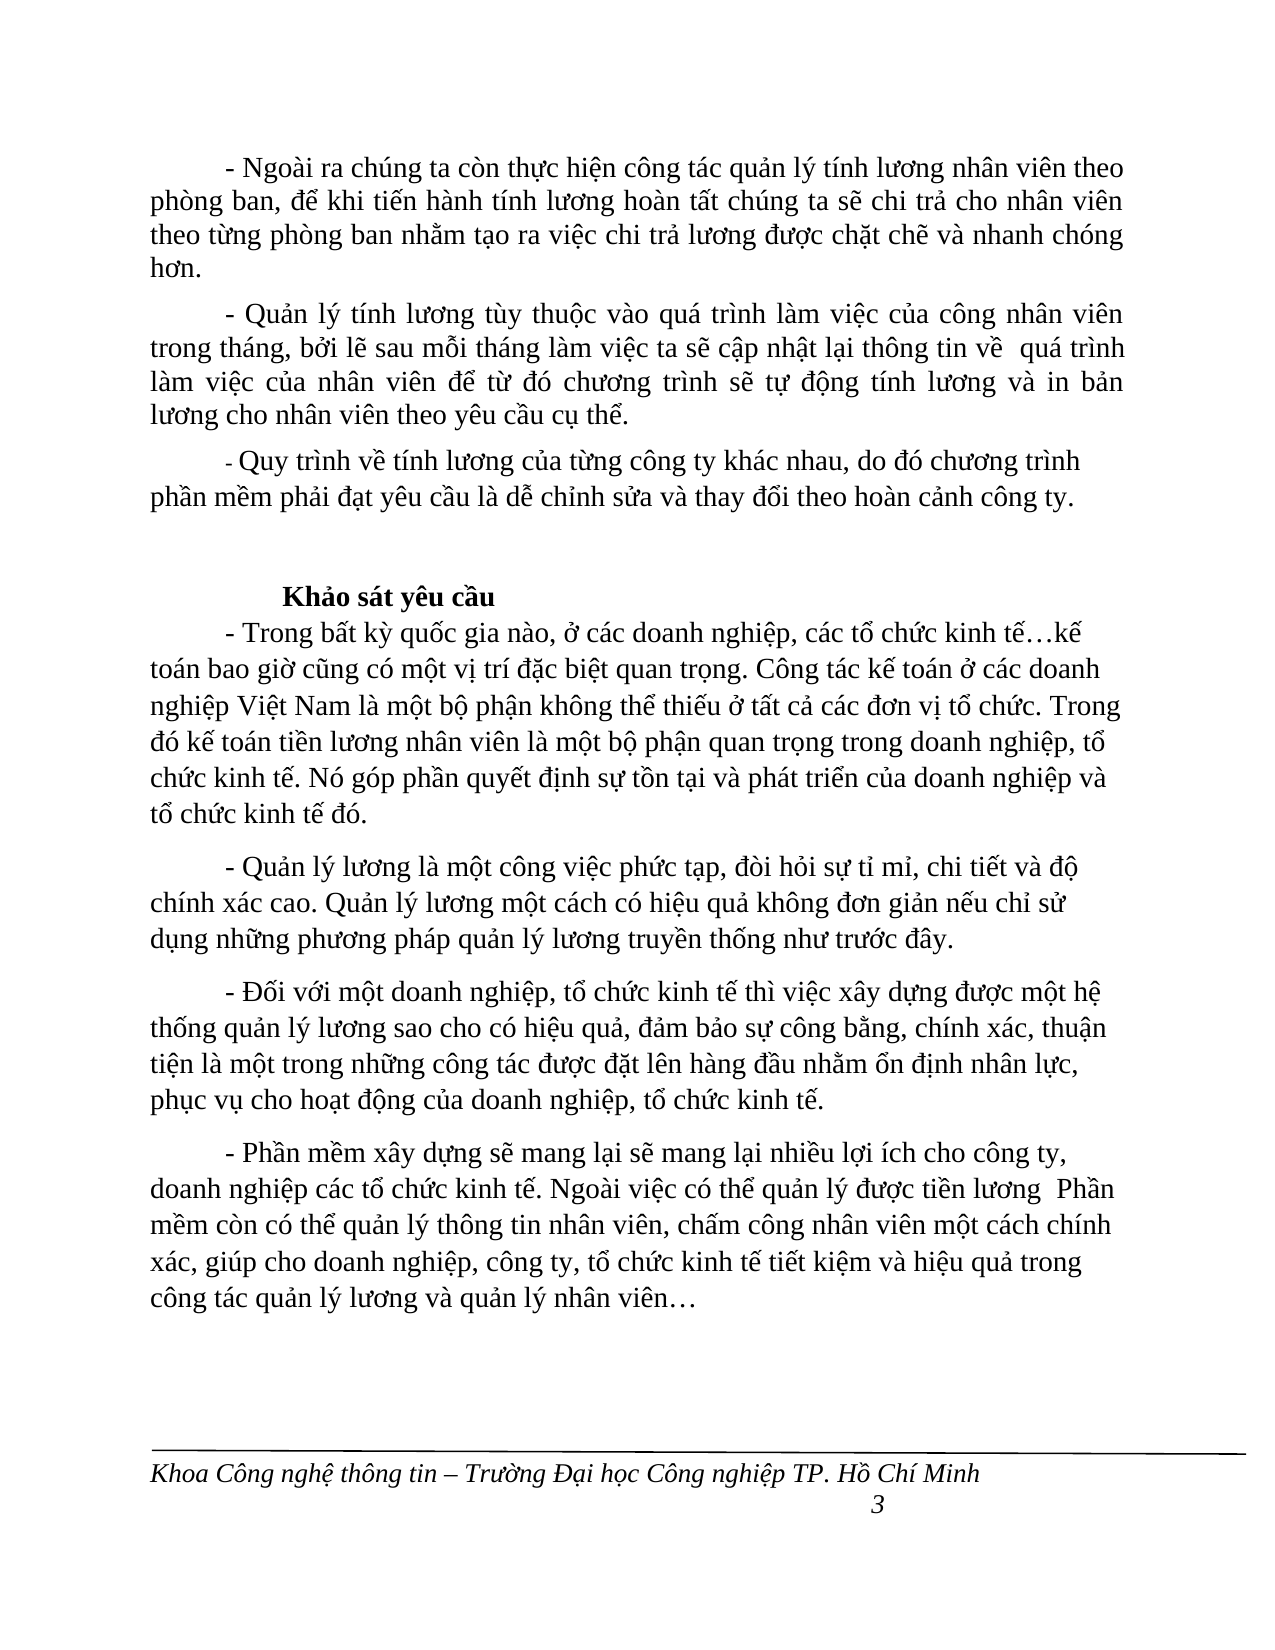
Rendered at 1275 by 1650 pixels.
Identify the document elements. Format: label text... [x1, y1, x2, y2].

list - Quy trình về tính lương của từng công ty khác nhau, do đó chương trình phần mềm phải đạt yêu cầu là dễ chỉnh sửa và thay đổi theo hoàn cảnh công ty. [150, 443, 1125, 513]
text - Quản lý tính lương tùy thuộc vào quá trình làm việc của công nhân viên trong tháng, bởi lẽ sau mỗi tháng làm việc ta sẽ cập nhật lại thông tin về quá trình làm việc của nhân viên để từ đó chương trình sẽ tự động tính lương và in bản lương cho nhân viên theo yêu cầu cụ thể. [150, 297, 1125, 431]
text - Ngoài ra chúng ta còn thực hiện công tác quản lý tính lương nhân viên theo phòng ban, để khi tiến hành tính lương hoàn tất chúng ta sẽ chi trả cho nhân viên theo từng phòng ban nhằm tạo ra việc chi trả lương được chặt chẽ và nhanh chóng hơn. [150, 150, 1125, 284]
text - Quản lý lương là một công việc phức tạp, đòi hỏi sự tỉ mỉ, chi tiết và độ chính xác cao. Quản lý lương một cách có hiệu quả không đơn giản nếu chỉ sử dụng những phương pháp quản lý lương truyền thống như trước đây. [150, 849, 1125, 955]
text - Phần mềm xây dựng sẽ mang lại sẽ mang lại nhiều lợi ích cho công ty, doanh nghiệp các tổ chức kinh tế. Ngoài việc có thể quản lý được tiền lương Phần mềm còn có thể quản lý thông tin nhân viên, chấm công nhân viên một cách chính xác, giúp cho doanh nghiệp, công ty, tổ chức kinh tế tiết kiệm và hiệu quả trong công tác quản lý lương và quản lý nhân viên… [150, 1135, 1125, 1313]
text - Trong bất kỳ quốc gia nào, ở các doanh nghiệp, các tổ chức kinh tế…kế toán bao giờ cũng có một vị trí đặc biệt quan trọng. Công tác kế toán ở các doanh nghiệp Việt Nam là một bộ phận không thể thiếu ở tất cả các đơn vị tổ chức. Trong đó kế toán tiền lương nhân viên là một bộ phận quan trọng trong doanh nghiệp, tổ chức kinh tế. Nó góp phần quyết định sự tồn tại và phát triển của doanh nghiệp và tổ chức kinh tế đó. [150, 615, 1125, 829]
subtitle Khảo sát yêu cầu [282, 579, 1125, 613]
text - Đối với một doanh nghiệp, tổ chức kinh tế thì việc xây dựng được một hệ thống quản lý lương sao cho có hiệu quả, đảm bảo sự công bằng, chính xác, thuận tiện là một trong những công tác được đặt lên hàng đầu nhằm ổn định nhân lực, phục vụ cho hoạt động của doanh nghiệp, tổ chức kinh tế. [150, 974, 1125, 1116]
